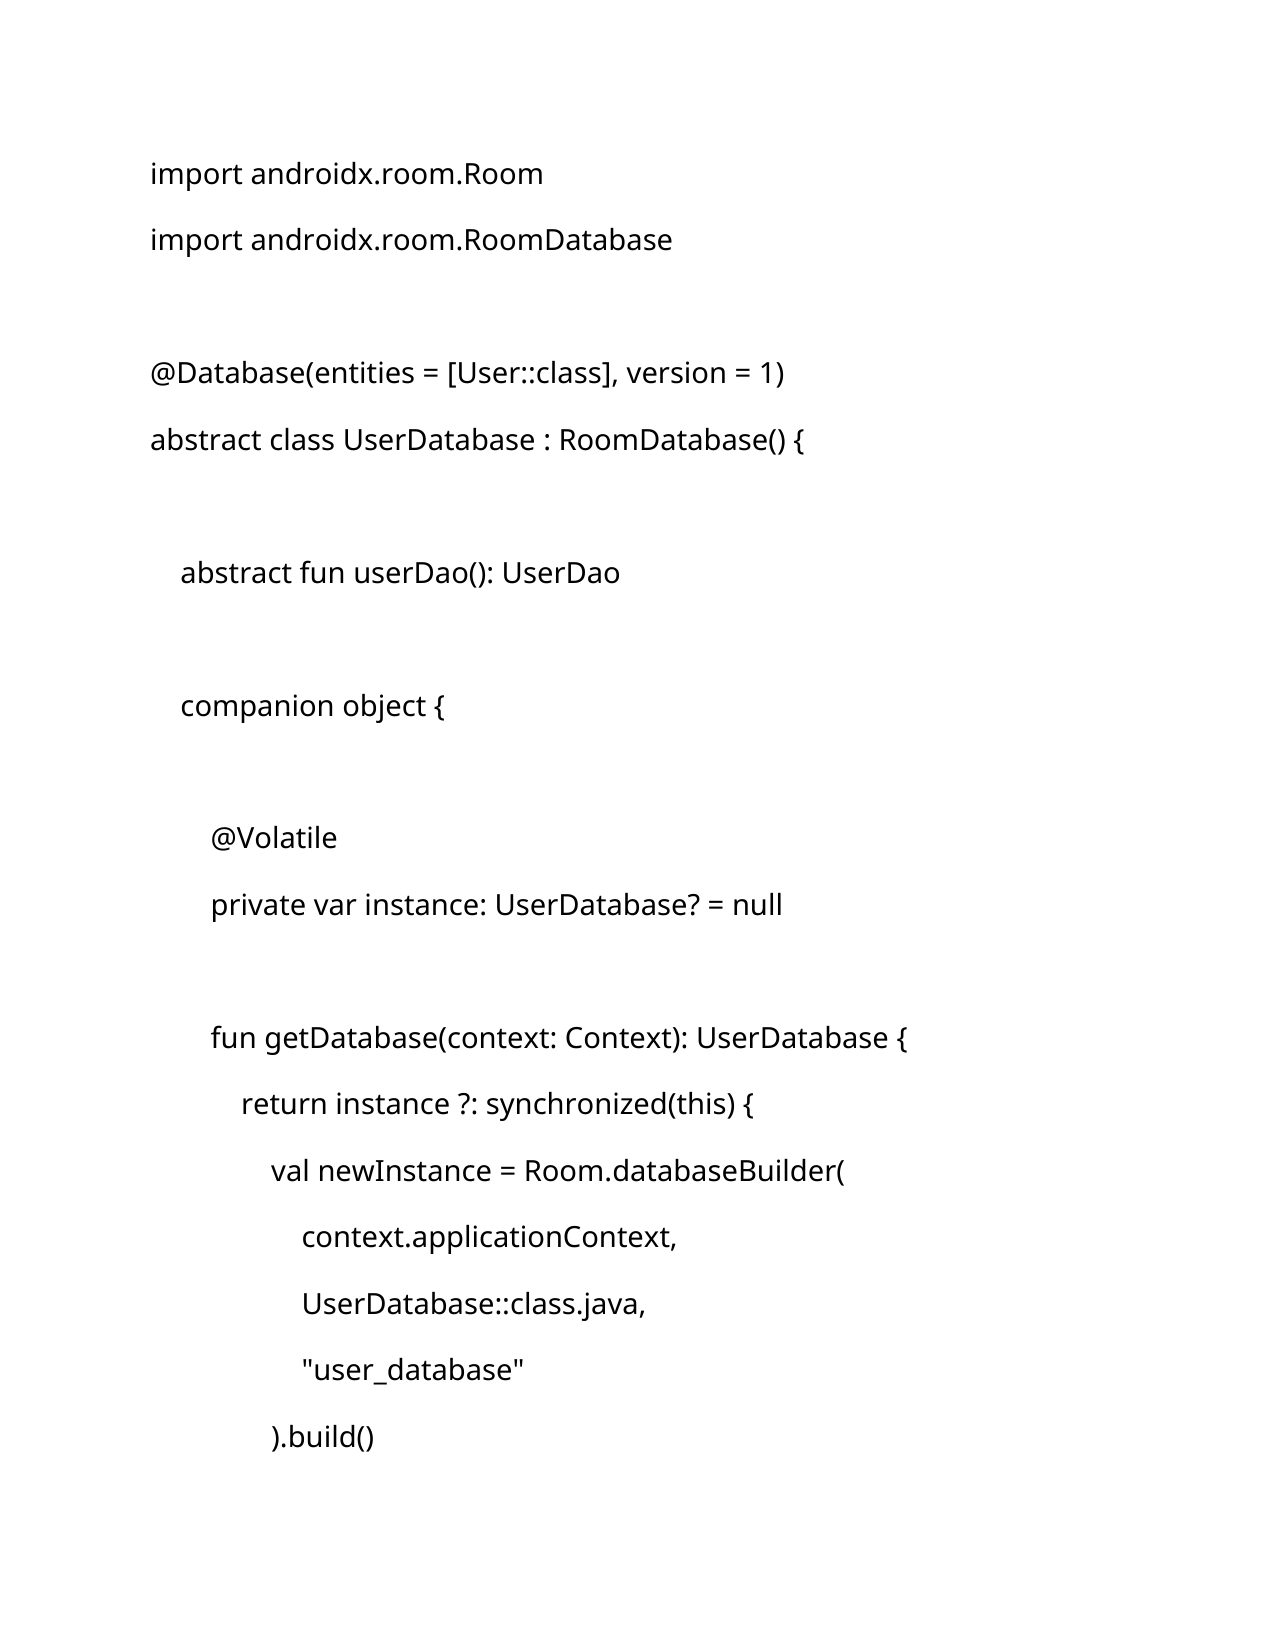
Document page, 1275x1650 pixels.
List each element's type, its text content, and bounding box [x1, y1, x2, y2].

text @Database(entities = [User::class], version = 1) [150, 352, 1125, 392]
text companion object { [150, 685, 1125, 724]
text val newInstance = Room.databaseBuilder( [150, 1150, 1125, 1190]
text abstract class UserDatabase : RoomDatabase() { [150, 419, 1125, 459]
text return instance ?: synchronized(this) { [150, 1083, 1125, 1123]
text ).build() [150, 1416, 1125, 1456]
text "user_database" [150, 1349, 1125, 1389]
text context.applicationContext, [150, 1216, 1125, 1256]
text @Volatile [150, 818, 1125, 857]
text private var instance: UserDatabase? = null [150, 884, 1125, 924]
text import androidx.room.Room [150, 153, 1125, 193]
text fun getDatabase(context: Context): UserDatabase { [150, 1017, 1125, 1057]
text UserDatabase::class.java, [150, 1283, 1125, 1323]
text abstract fun userDao(): UserDao [150, 552, 1125, 592]
text import androidx.room.RoomDatabase [150, 219, 1125, 259]
